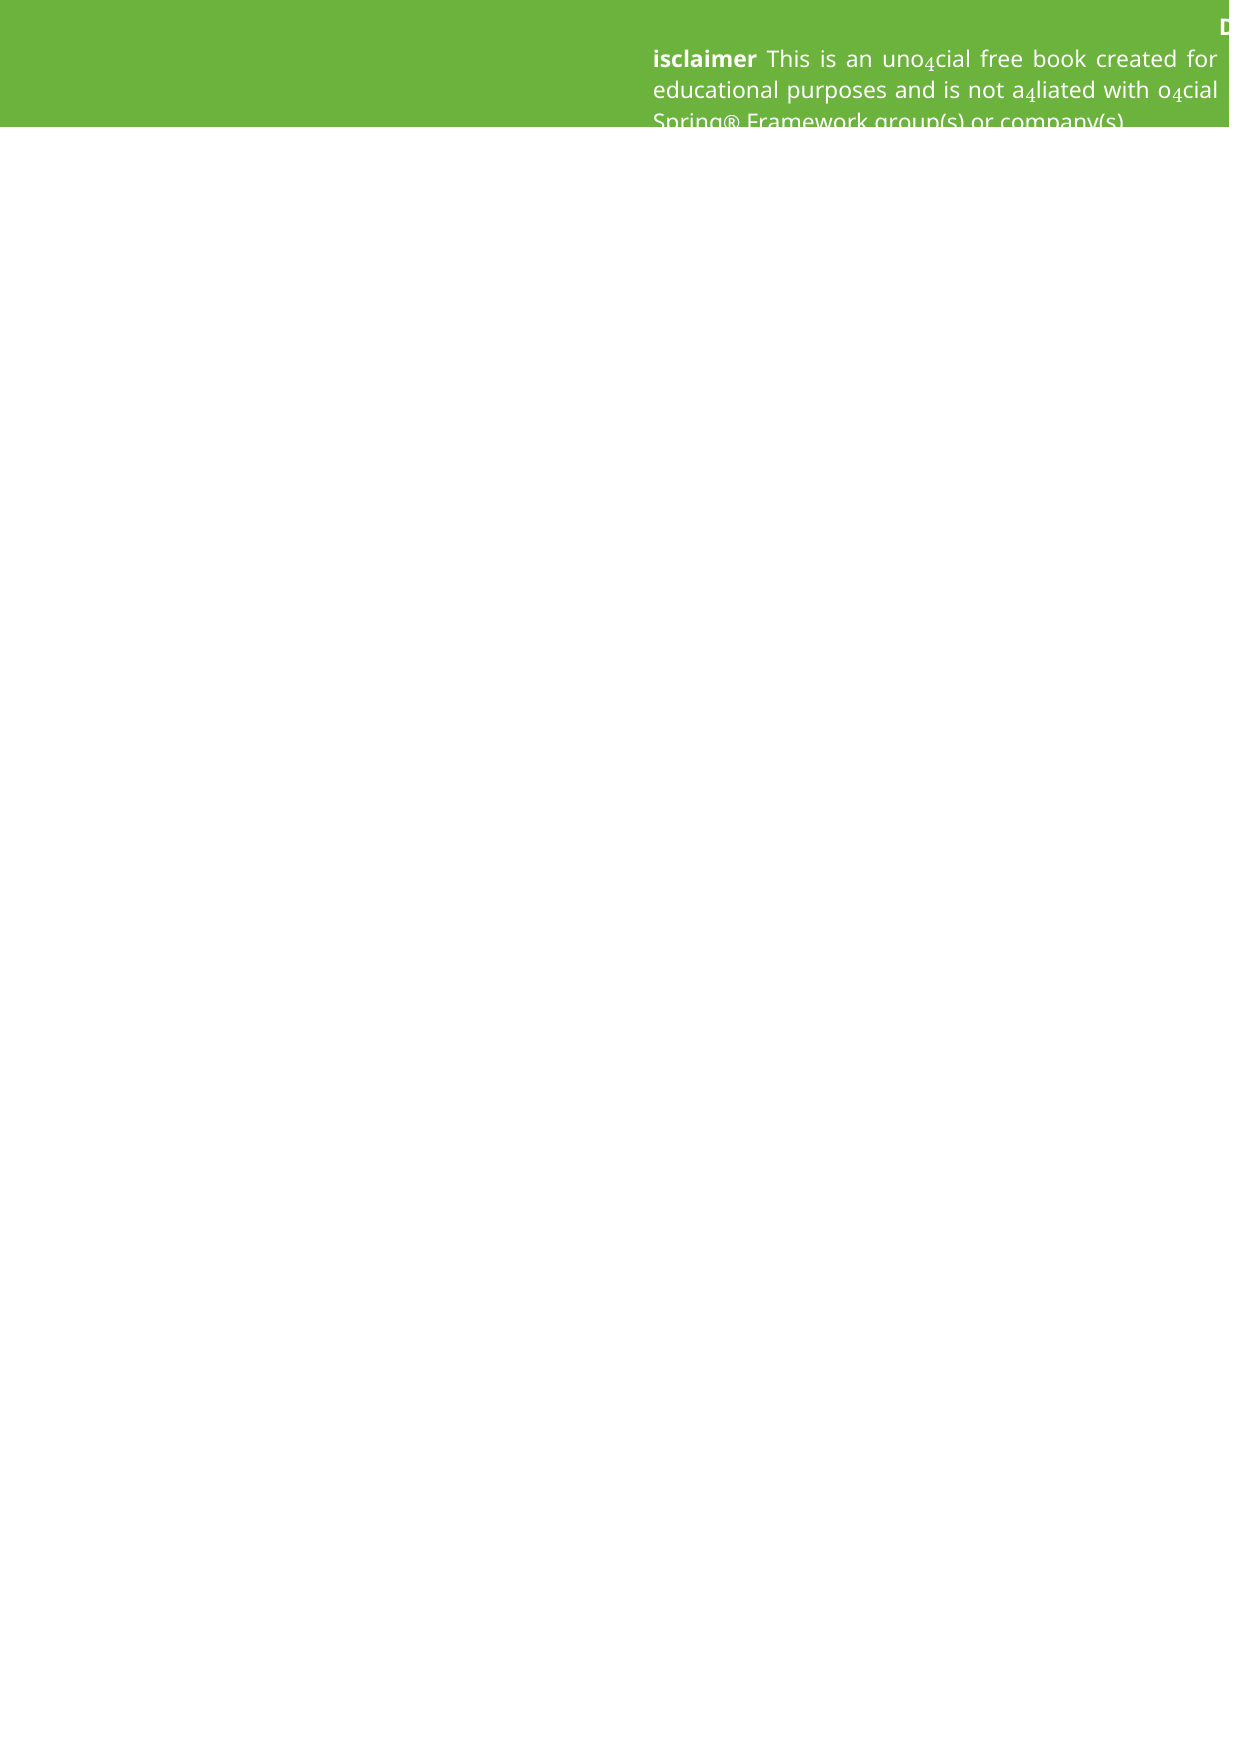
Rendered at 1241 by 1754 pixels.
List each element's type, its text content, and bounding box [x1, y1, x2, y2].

table_header Disclaimer This is an unocial free book created for educational purposes and is not aliated with ocial Spring® Framework group(s) or company(s). All trademarks and registered trademarks are the property of their respective owners [609, 0, 1229, 127]
table_header [0, 0, 609, 127]
